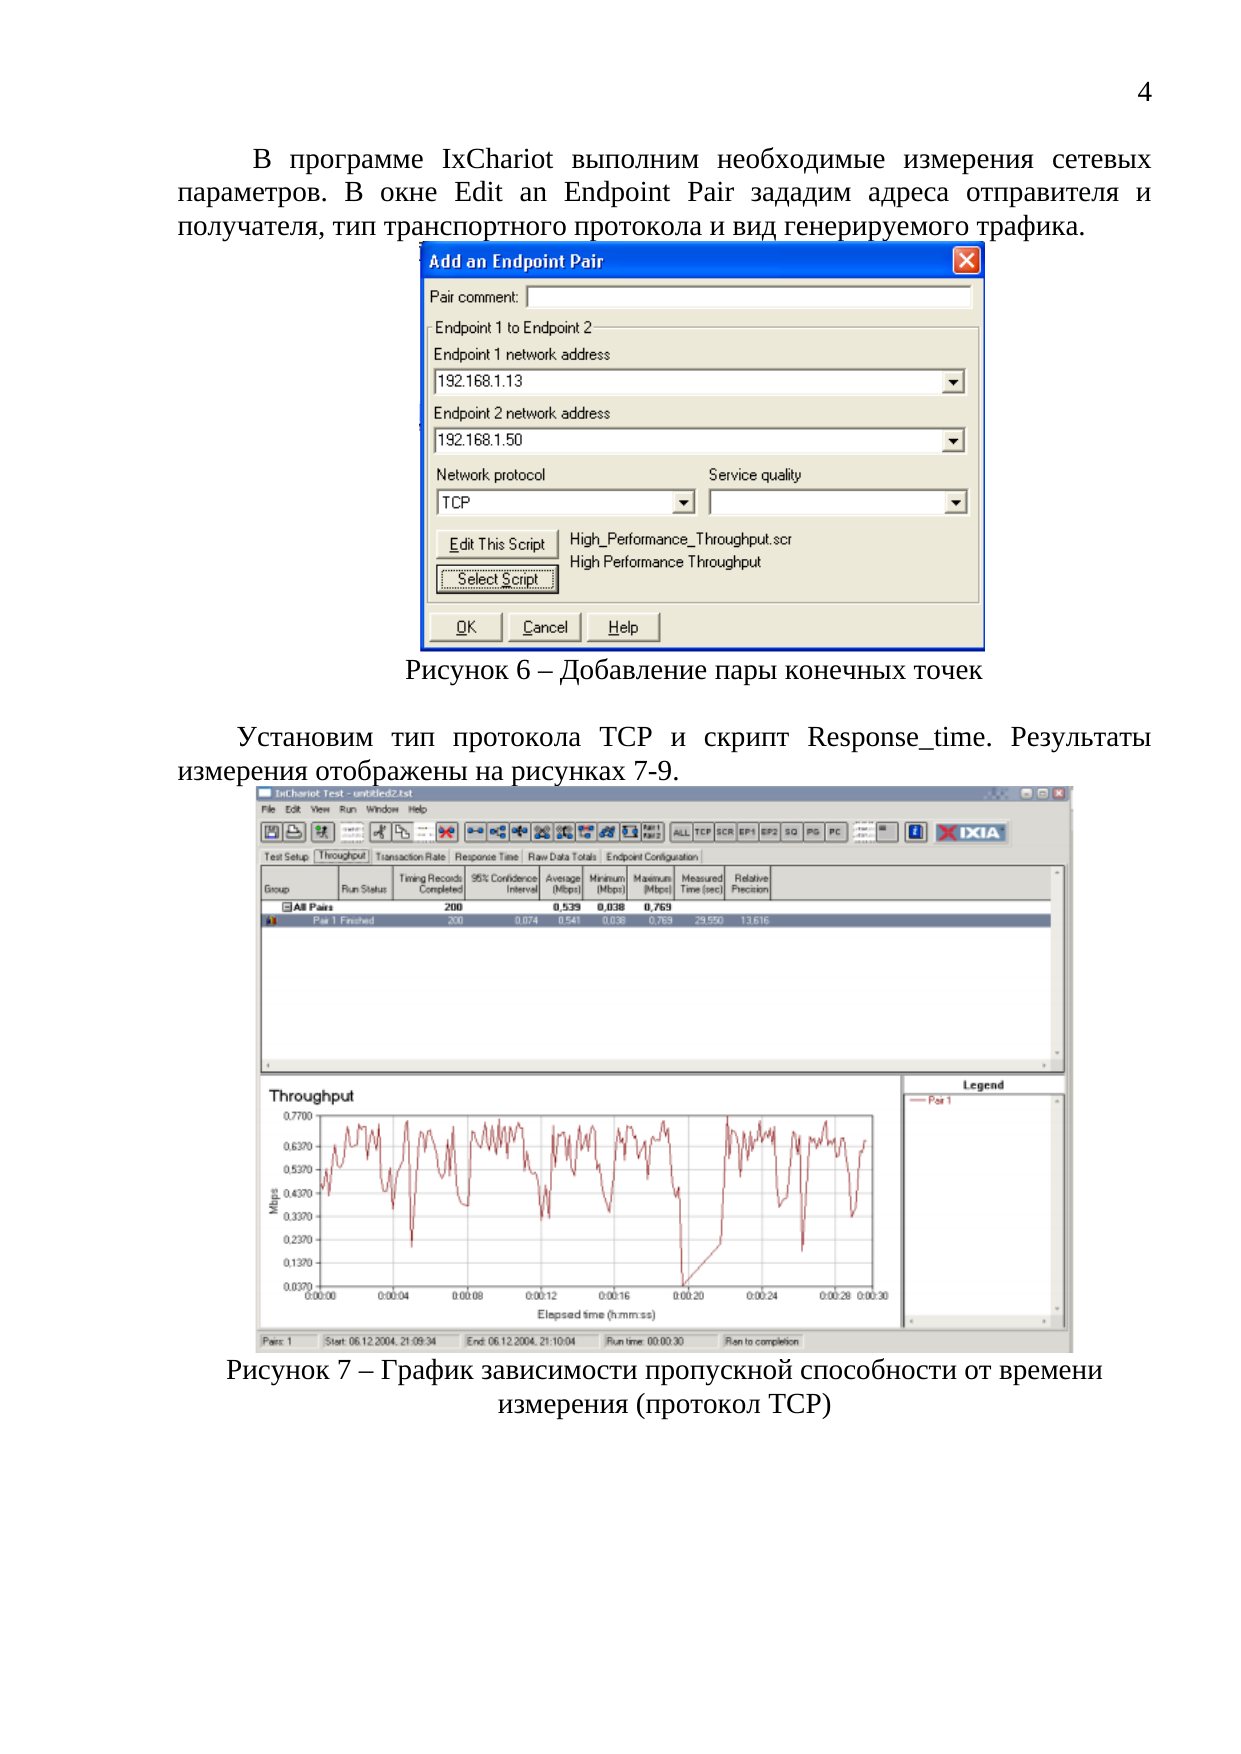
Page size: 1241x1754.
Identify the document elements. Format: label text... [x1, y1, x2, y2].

text В программе IxChariot выполним необходимые измерения сетевых параметров. В окне Edit an Endpoint Pair зададим адреса отправителя и получателя, тип транспортного протокола и вид генерируемого трафика. [177, 141, 1152, 241]
text Установим тип протокола TCP и скрипт Response_time. Результаты измерения отображены на рисунках 7-9. [177, 719, 1152, 787]
picture [255, 786, 1074, 1353]
text Рисунок 6 – Добавление пары конечных точек [177, 652, 1152, 686]
picture [419, 241, 985, 653]
text Рисунок 7 – График зависимости пропускной способности от времени измерения (протокол TCP) [177, 1352, 1152, 1419]
